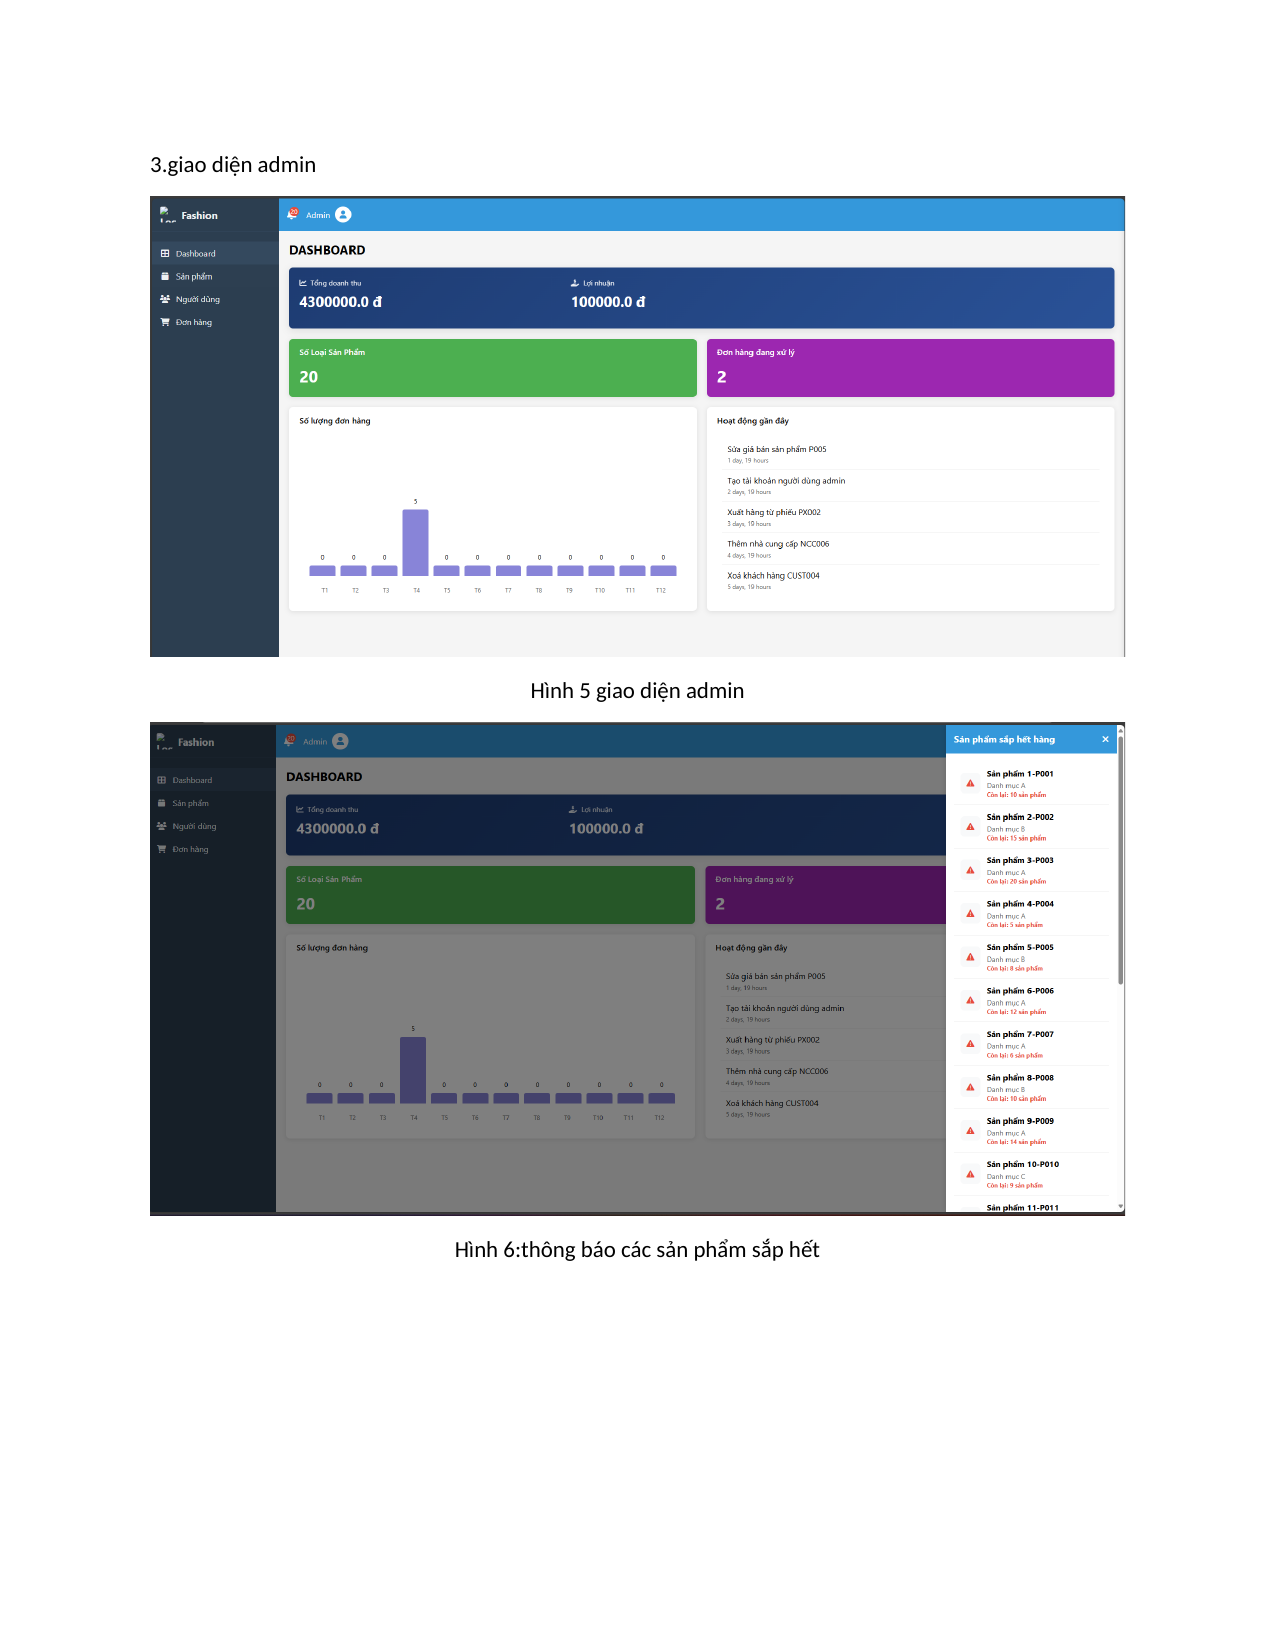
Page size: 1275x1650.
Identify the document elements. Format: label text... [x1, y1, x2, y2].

picture [150, 196, 1125, 657]
text Hình 5 giao diện admin [150, 676, 1125, 704]
text 3.giao diện admin [150, 150, 1125, 178]
text Hình 6:thông báo các sản phẩm sắp hết [150, 1235, 1125, 1263]
picture [150, 722, 1125, 1216]
